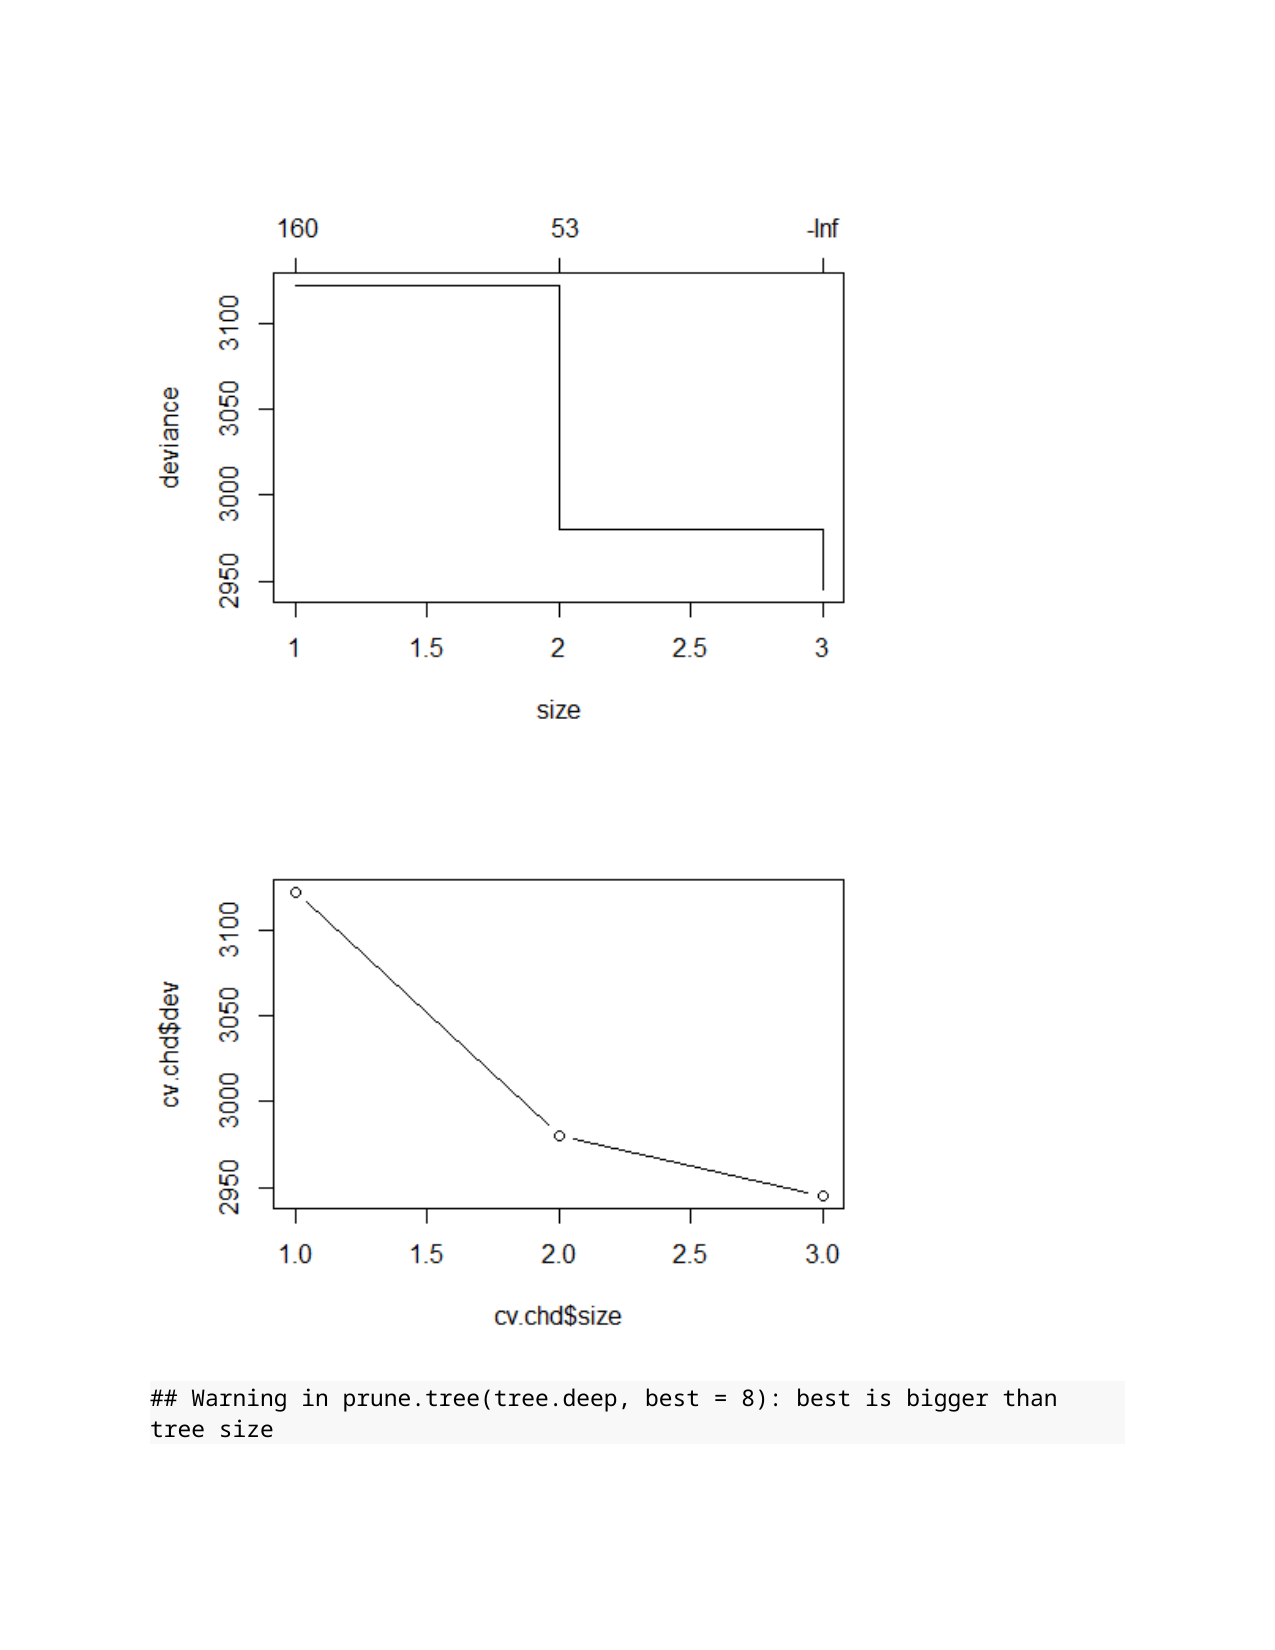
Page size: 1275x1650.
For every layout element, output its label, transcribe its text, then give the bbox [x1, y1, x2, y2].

text ## Warning in prune.tree(tree.deep, best = 8): best is bigger than tree size [150, 1381, 1125, 1444]
picture [150, 150, 908, 1363]
